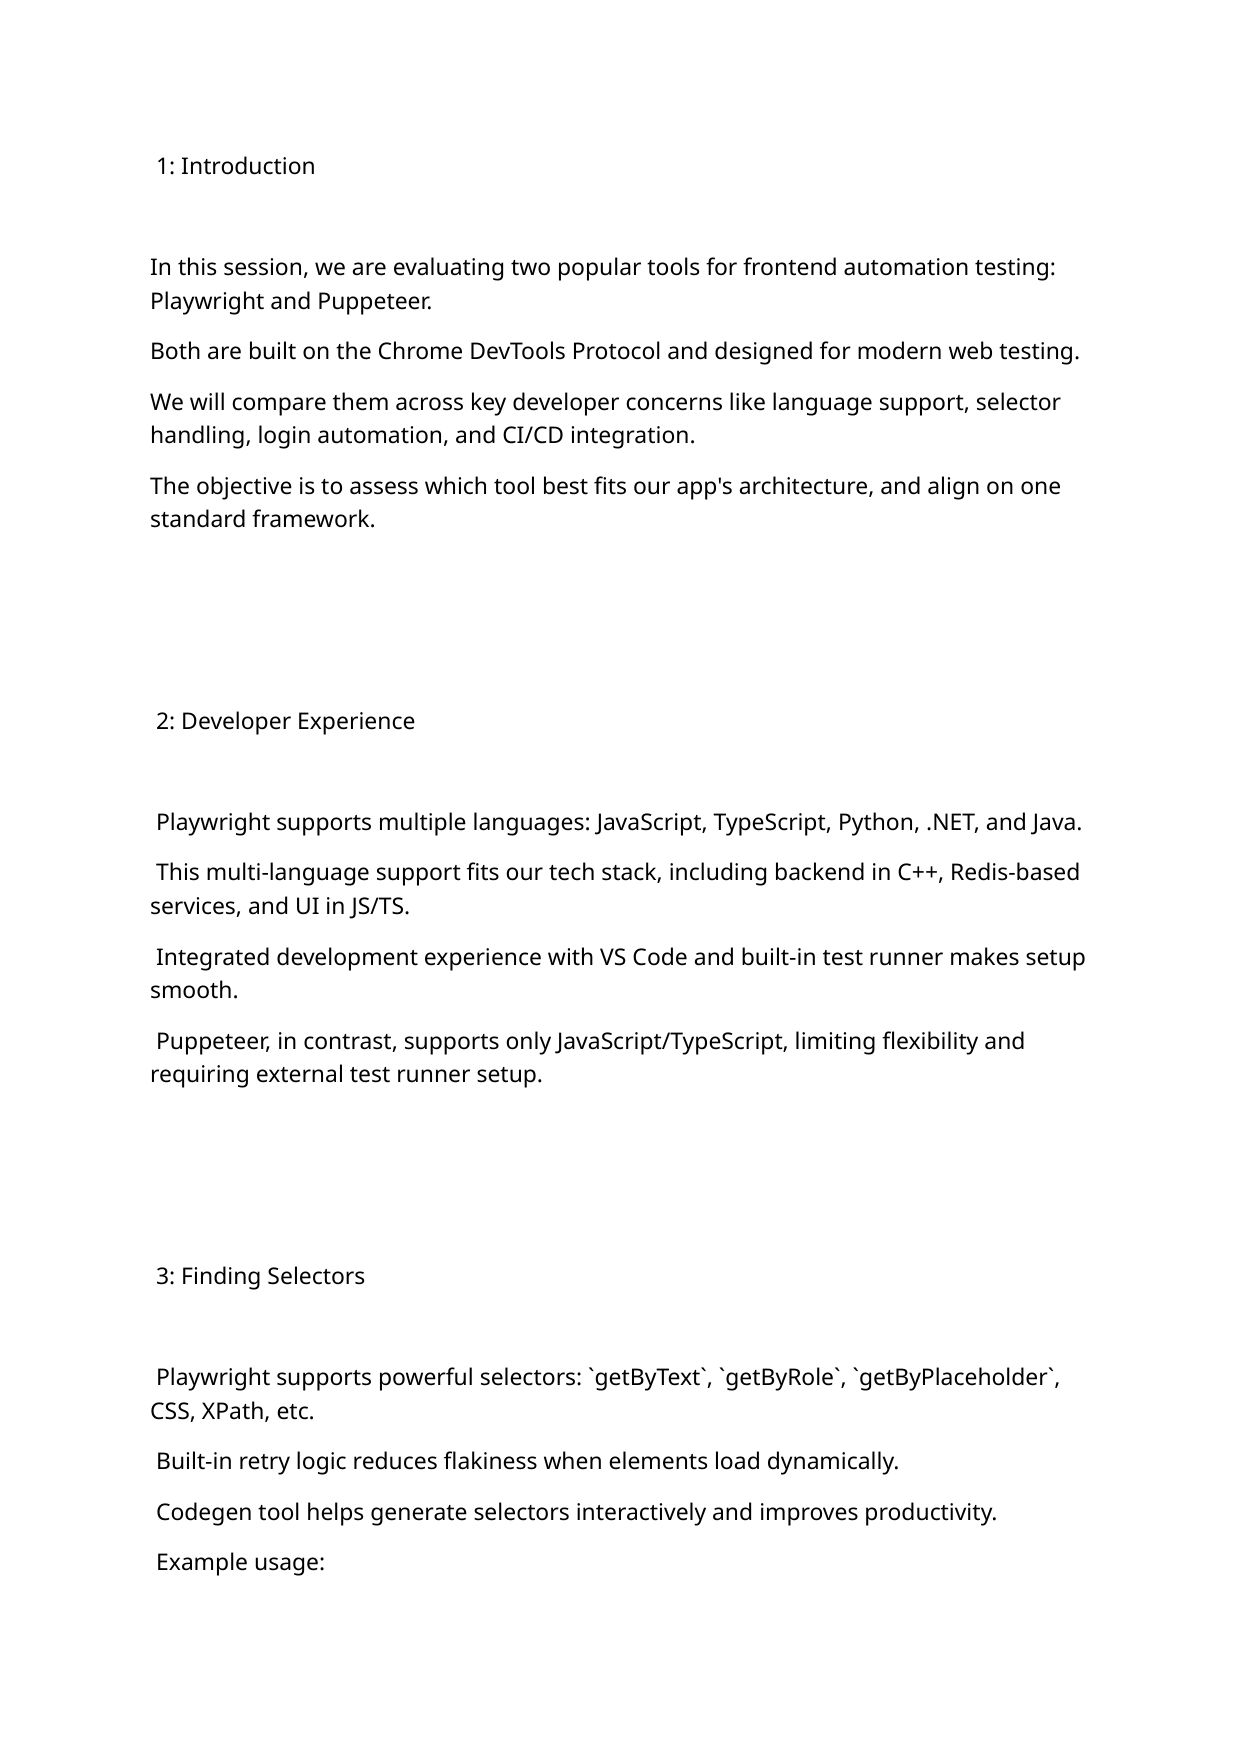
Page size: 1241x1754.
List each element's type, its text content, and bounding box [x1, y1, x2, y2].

text Playwright supports powerful selectors: `getByText`, `getByRole`, `getByPlaceholder`, CSS, XPath, etc. [150, 1361, 1090, 1426]
text 2: Developer Experience [150, 705, 1090, 736]
text Puppeteer, in contrast, supports only JavaScript/TypeScript, limiting flexibility and requiring external test runner setup. [150, 1024, 1090, 1089]
text Codegen tool helps generate selectors interactively and improves productivity. [150, 1495, 1090, 1527]
text Playwright supports multiple languages: JavaScript, TypeScript, Python, .NET, and Java. [150, 806, 1090, 837]
text In this session, we are evaluating two popular tools for frontend automation testing: Playwright and Puppeteer. [150, 251, 1090, 316]
text Integrated development experience with VS Code and built-in test runner makes setup smooth. [150, 940, 1090, 1005]
text 1: Introduction [150, 150, 1090, 181]
text Built-in retry logic reduces flakiness when elements load dynamically. [150, 1445, 1090, 1476]
text Both are built on the Chrome DevTools Protocol and designed for modern web testing. [150, 335, 1090, 366]
text 3: Finding Selectors [150, 1260, 1090, 1291]
text The objective is to assess which tool best fits our app's architecture, and align on one standard framework. [150, 469, 1090, 534]
text Example usage: [150, 1546, 1090, 1577]
text This multi-language support fits our tech stack, including backend in C++, Redis-based services, and UI in JS/TS. [150, 856, 1090, 921]
text We will compare them across key developer concerns like language support, selector handling, login automation, and CI/CD integration. [150, 385, 1090, 450]
